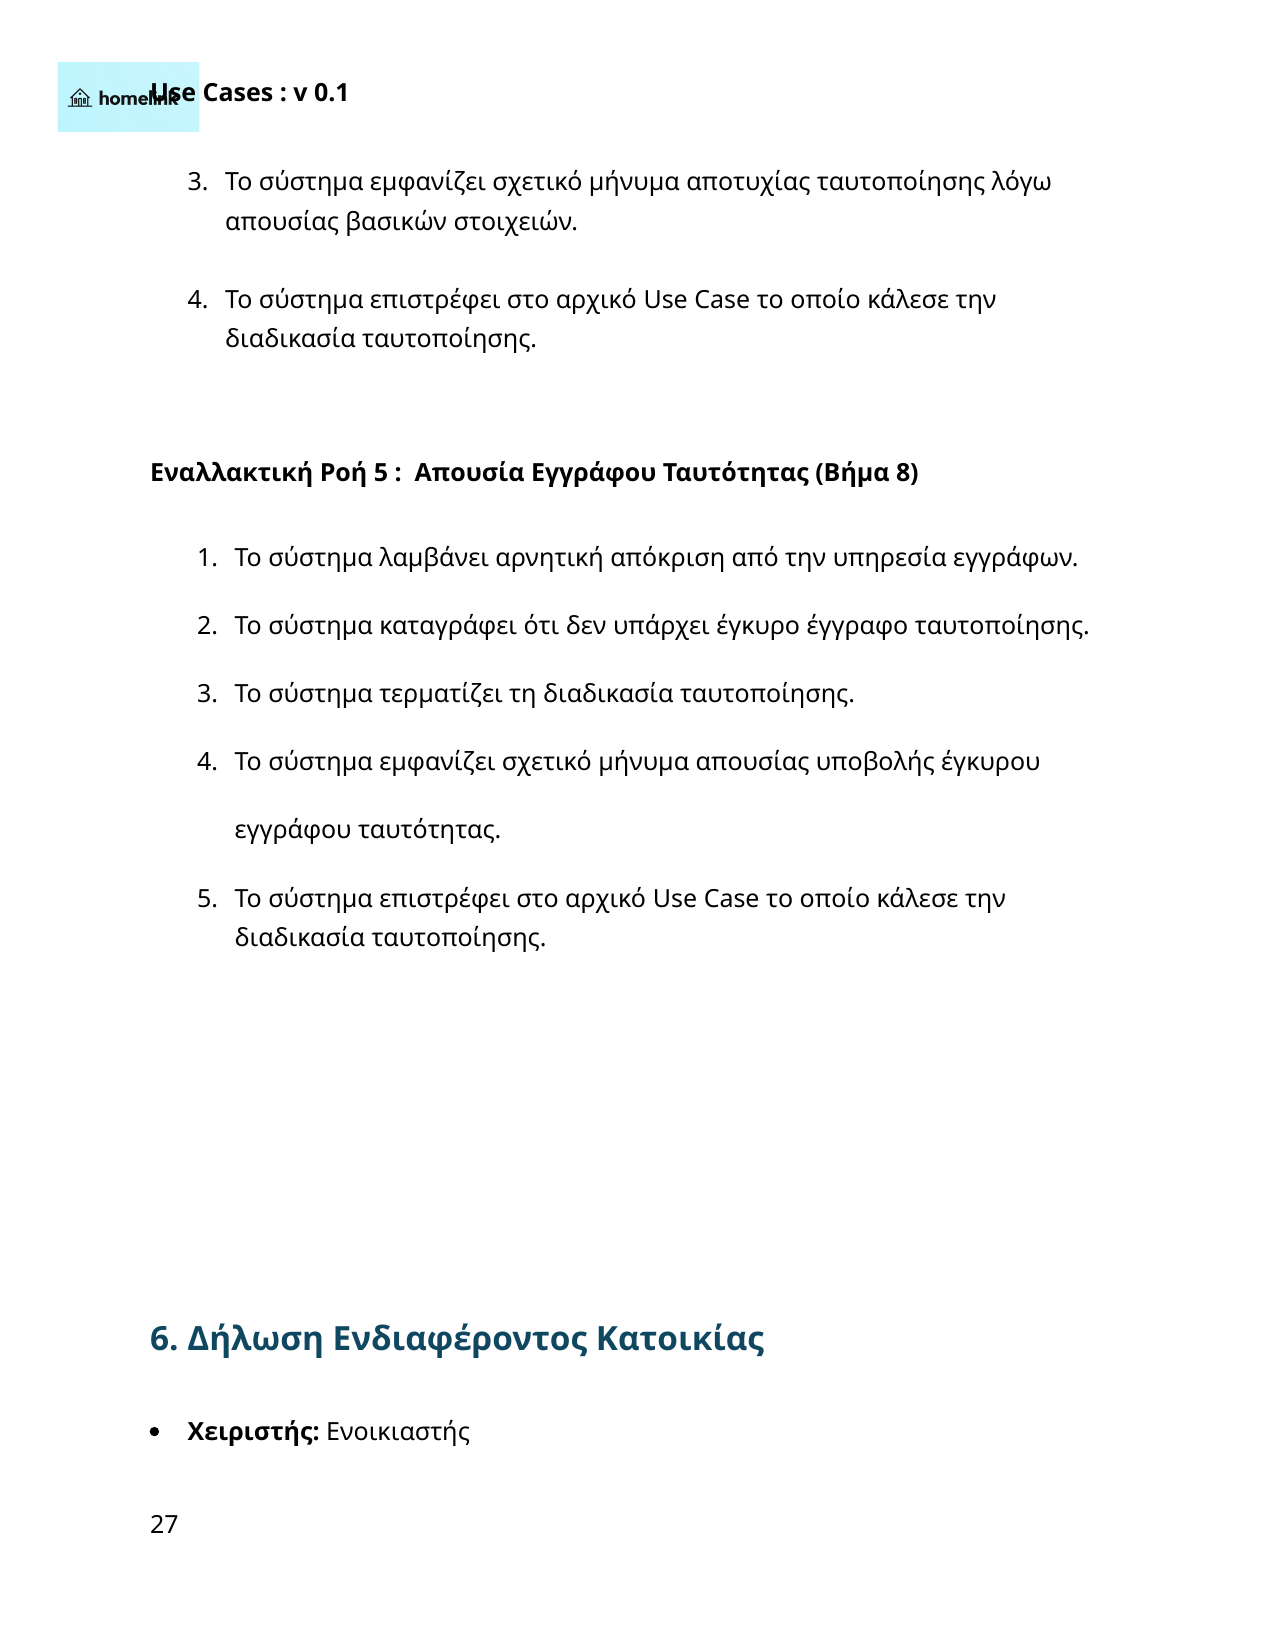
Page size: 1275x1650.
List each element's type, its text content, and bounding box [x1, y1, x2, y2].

list Το σύστημα τερματίζει τη διαδικασία ταυτοποίησης. [197, 676, 1125, 710]
text Εναλλακτική Ροή 5 : Απουσία Εγγράφου Ταυτότητας (Βήμα 8) [150, 455, 1125, 489]
subtitle 6. Δήλωση Ενδιαφέροντος Κατοικίας [150, 1314, 1125, 1360]
list Το σύστημα εμφανίζει σχετικό μήνυμα απουσίας υποβολής έγκυρου εγγράφου ταυτότητας. [197, 744, 1125, 846]
list Το σύστημα εμφανίζει σχετικό μήνυμα αποτυχίας ταυτοποίησης λόγω απουσίας βασικών στοιχειών. [187, 164, 1125, 237]
picture [57, 62, 200, 132]
list Χειριστής: Ενοικιαστής [150, 1414, 1125, 1448]
list Το σύστημα επιστρέφει στο αρχικό Use Case το οποίο κάλεσε την διαδικασία ταυτοποίησης. [197, 880, 1125, 953]
list Το σύστημα επιστρέφει στο αρχικό Use Case το οποίο κάλεσε την διαδικασία ταυτοποίησης. [187, 282, 1125, 355]
list Το σύστημα καταγράφει ότι δεν υπάρχει έγκυρο έγγραφο ταυτοποίησης. [197, 608, 1125, 642]
list Το σύστημα λαμβάνει αρνητική απόκριση από την υπηρεσία εγγράφων. [197, 540, 1125, 574]
